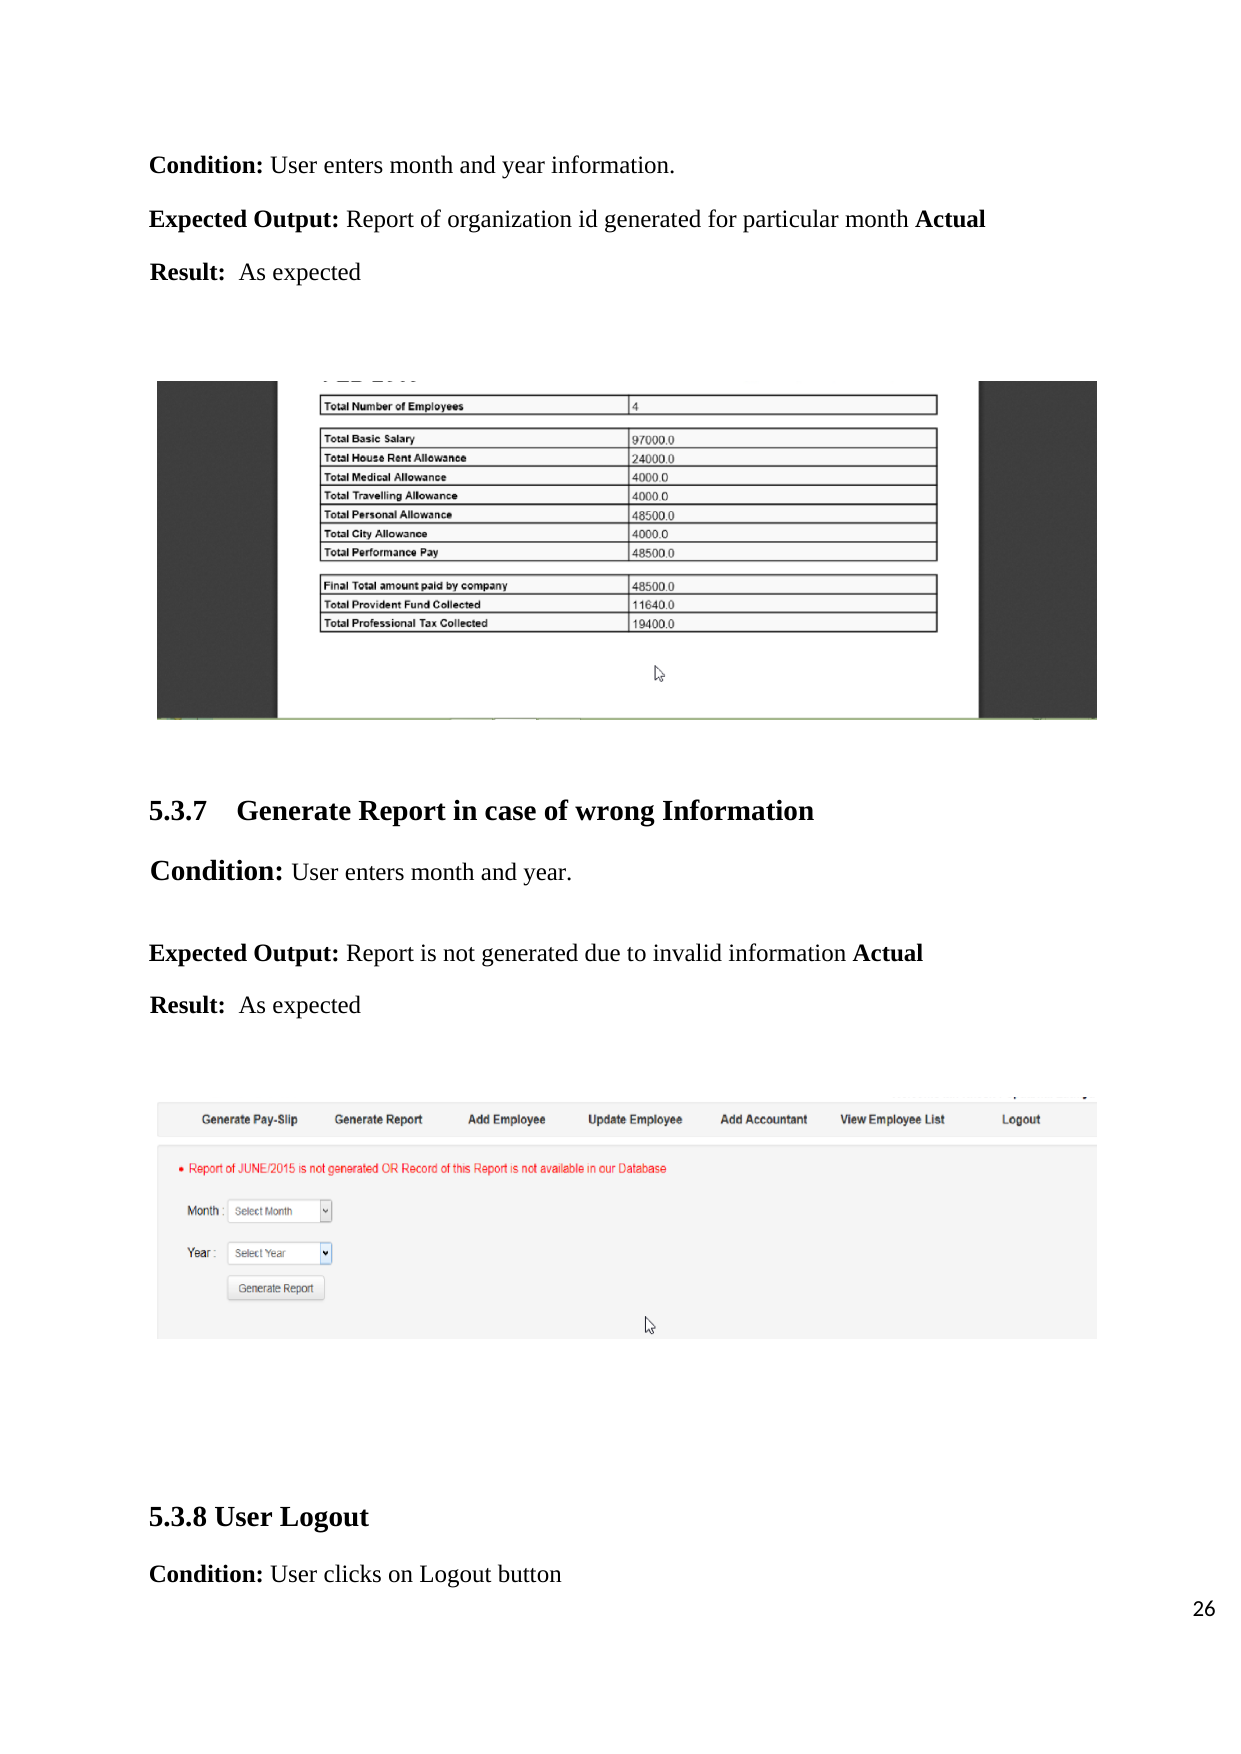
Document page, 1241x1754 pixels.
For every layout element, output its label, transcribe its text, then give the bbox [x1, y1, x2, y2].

text Condition: User enters month and year information. [148, 150, 1217, 179]
text Expected Output: Report is not generated due to invalid information Actual Result: As expected [148, 938, 925, 1019]
text Expected Output: Report of organization id generated for particular month Actual Result: As expected [148, 204, 987, 285]
text Condition: User clicks on Logout button [148, 1559, 1217, 1588]
text 5.3.7 Generate Report in case of wrong Information Condition: User enters month and year. [148, 793, 843, 887]
picture [156, 1097, 1097, 1339]
picture [156, 381, 1097, 720]
text 5.3.8 User Logout [148, 1499, 1217, 1533]
